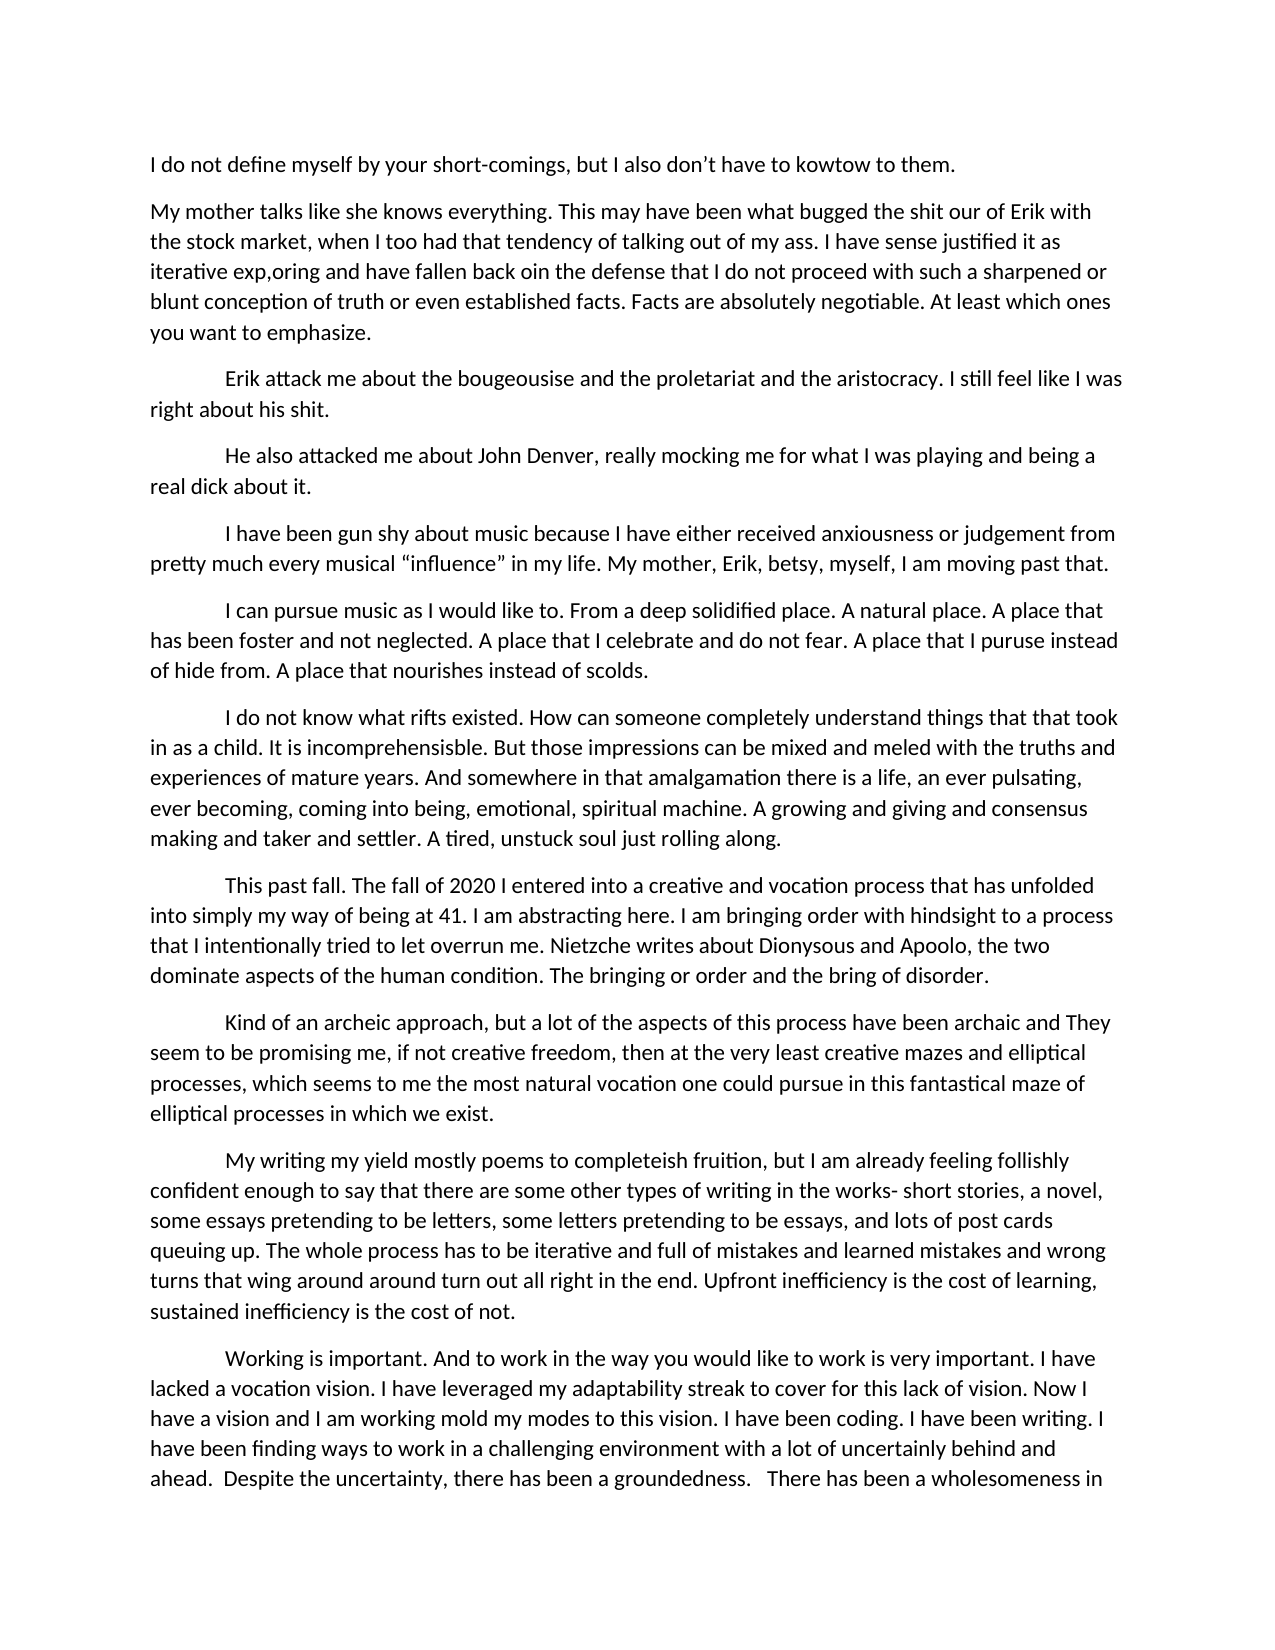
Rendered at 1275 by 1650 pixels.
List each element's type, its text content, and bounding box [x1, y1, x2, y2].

text He also attacked me about John Denver, really mocking me for what I was playing and being a real dick about it. [150, 442, 1125, 500]
text My mother talks like she knows everything. This may have been what bugged the shit our of Erik with the stock market, when I too had that tendency of talking out of my ass. I have sense justified it as iterative exp,oring and have fallen back oin the defense that I do not proceed with such a sharpened or blunt conception of truth or even established facts. Facts are absolutely negotiable. At least which ones you want to emphasize. [150, 197, 1125, 346]
text Erik attack me about the bougeousise and the proletariat and the aristocracy. I still feel like I was right about his shit. [150, 364, 1125, 423]
text This past fall. The fall of 2020 I entered into a creative and vocation process that has unfolded into simply my way of being at 41. I am abstracting here. I am bringing order with hindsight to a process that I intentionally tried to let overrun me. Nietzche writes about Dionysous and Apoolo, the two dominate aspects of the human condition. The bringing or order and the bring of disorder. [150, 871, 1125, 989]
text I have been gun shy about music because I have either received anxiousness or judgement from pretty much every musical “influence” in my life. My mother, Erik, betsy, myself, I am moving past that. [150, 519, 1125, 577]
text I do not know what rifts existed. How can someone completely understand things that that took in as a child. It is incomprehensisble. But those impressions can be mixed and meled with the truths and experiences of mature years. And somewhere in that amalgamation there is a life, an ever pulsating, ever becoming, coming into being, emotional, spiritual machine. A growing and giving and consensus making and taker and settler. A tired, unstuck soul just rolling along. [150, 703, 1125, 852]
text I do not define myself by your short-comings, but I also don’t have to kowtow to them. [150, 150, 1125, 178]
text I can pursue music as I would like to. From a deep solidified place. A natural place. A place that has been foster and not neglected. A place that I celebrate and do not fear. A place that I puruse instead of hide from. A place that nourishes instead of scolds. [150, 596, 1125, 684]
text Kind of an archeic approach, but a lot of the aspects of this process have been archaic and They seem to be promising me, if not creative freedom, then at the very least creative mazes and elliptical processes, which seems to me the most natural vocation one could pursue in this fantastical maze of elliptical processes in which we exist. [150, 1008, 1125, 1127]
text My writing my yield mostly poems to completeish fruition, but I am already feeling follishly confident enough to say that there are some other types of writing in the works- short stories, a novel, some essays pretending to be letters, some letters pretending to be essays, and lots of post cards queuing up. The whole process has to be iterative and full of mistakes and learned mistakes and wrong turns that wing around around turn out all right in the end. Upfront inefficiency is the cost of learning, sustained inefficiency is the cost of not. [150, 1146, 1125, 1325]
